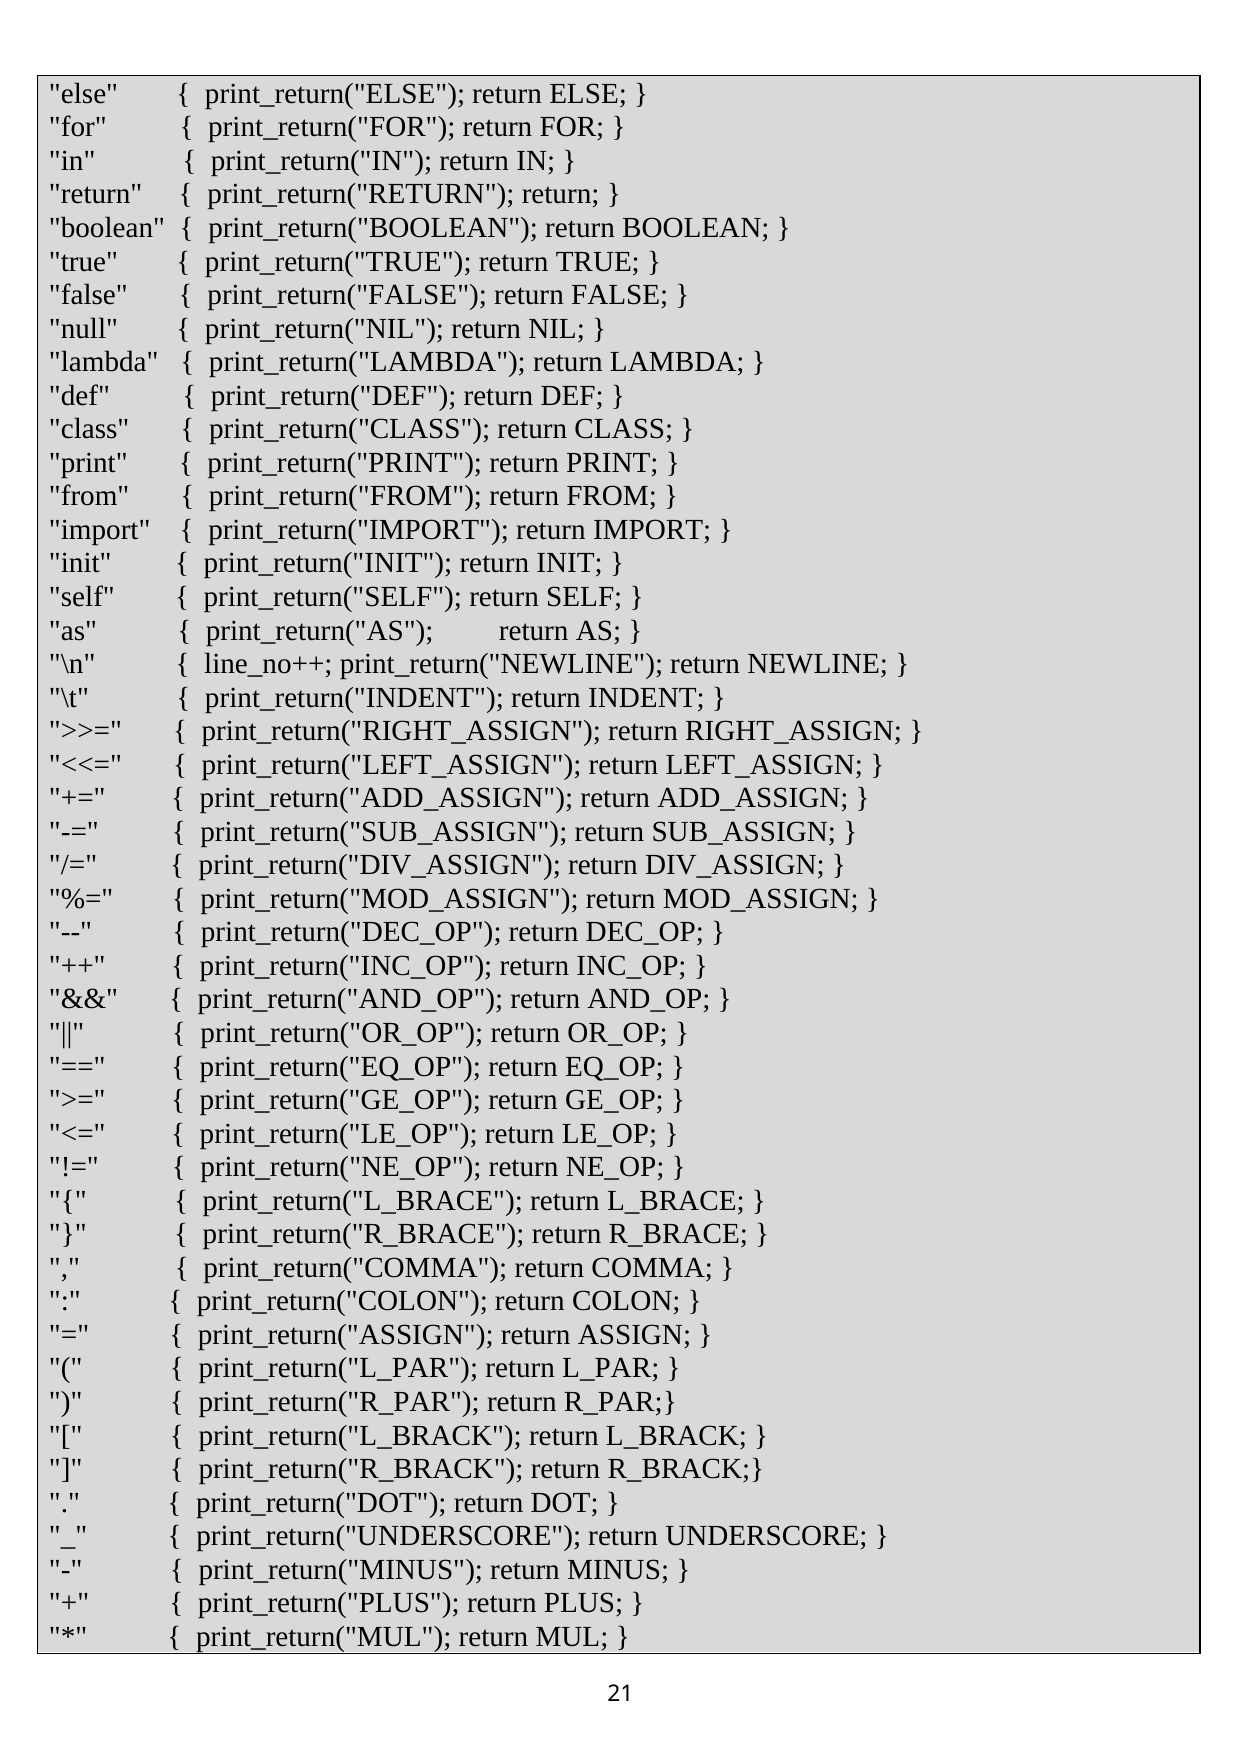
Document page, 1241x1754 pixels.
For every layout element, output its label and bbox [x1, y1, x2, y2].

table_header [38, 76, 1199, 1652]
